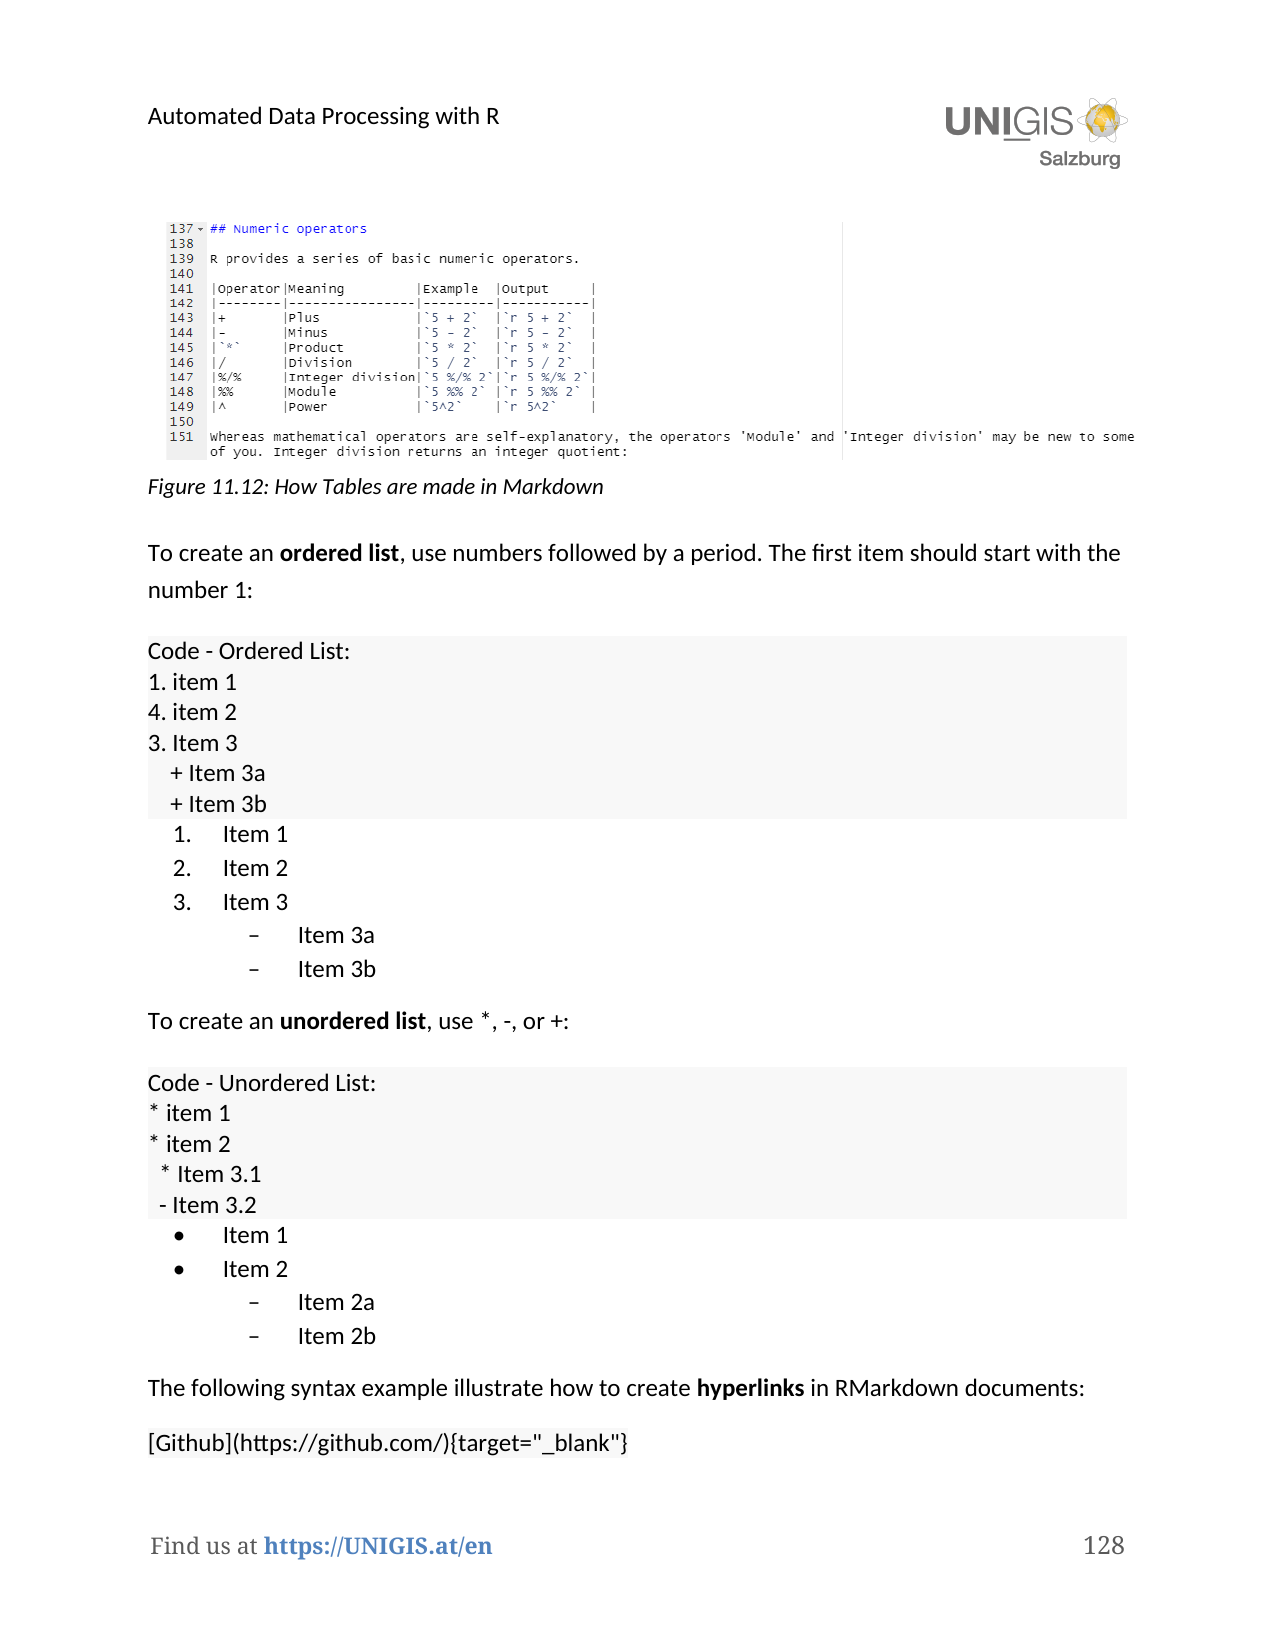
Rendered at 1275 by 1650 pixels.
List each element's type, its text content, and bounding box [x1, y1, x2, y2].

list Item 1 [173, 819, 1127, 849]
list Item 2 [173, 1253, 1127, 1283]
picture [946, 98, 1128, 169]
text Code - Ordered List: 1. item 1 4. item 2 3. Item 3 + Item 3a + Item 3b [237, 636, 1127, 819]
text Figure 11.12: How Tables are made in Markdown [148, 472, 1127, 500]
text To create an ordered list, use numbers followed by a period. The first item should start with the number 1: [148, 537, 1127, 604]
list Item 3 [173, 886, 1127, 916]
text Code - Unordered List: * item 1 * item 2 * Item 3.1 - Item 3.2 [231, 1067, 1127, 1219]
list Item 3a [248, 919, 1127, 950]
list Item 3b [248, 953, 1127, 983]
picture [166, 222, 1146, 460]
list Item 2 [173, 852, 1127, 883]
text [Github](https://github.com/){target="_blank"} [148, 1427, 1127, 1458]
text To create an unordered list, use *, -, or +: [148, 1005, 1127, 1036]
list Item 2a [248, 1286, 1127, 1317]
list Item 2b [248, 1320, 1127, 1350]
text The following syntax example illustrate how to create hyperlinks in RMarkdown documents: [148, 1372, 1127, 1403]
list Item 1 [173, 1219, 1127, 1250]
